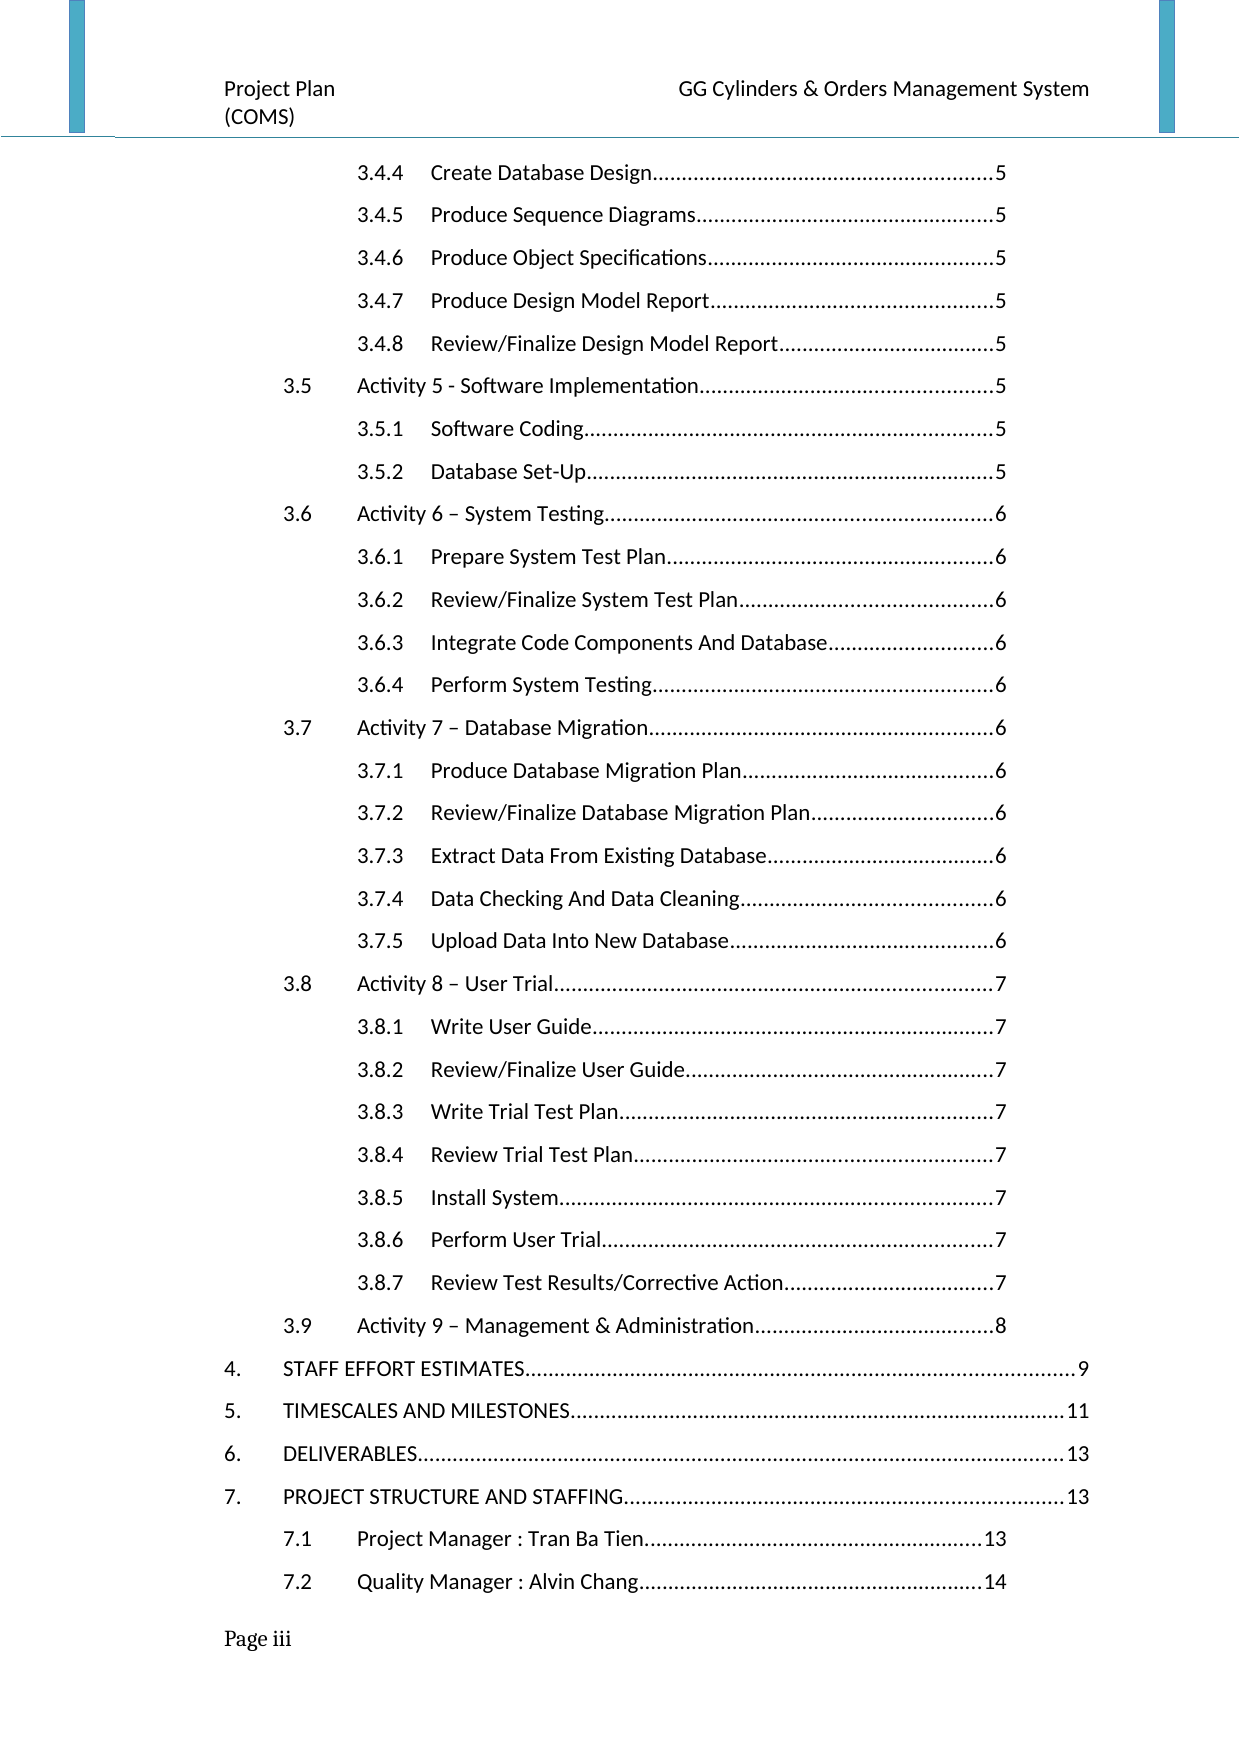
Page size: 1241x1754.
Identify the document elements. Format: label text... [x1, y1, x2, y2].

text 3.6.1 Prepare System Test Plan 6 [357, 542, 1090, 570]
text 5. TIMESCALES AND MILESTONES. 11 [224, 1396, 1090, 1424]
text 3.8.5 Install System 7 [357, 1183, 1090, 1211]
text 3.7.4 Data Checking And Data Cleaning 6 [357, 884, 1090, 912]
text 3.4.8 Review/Finalize Design Model Report 5 [357, 329, 1090, 357]
text 7.1 Project Manager : Tran Ba Tien. 13 [283, 1524, 1090, 1552]
text 3.6.3 Integrate Code Components And Database 6 [357, 628, 1090, 656]
text 3.7.5 Upload Data Into New Database 6 [357, 927, 1090, 954]
text 3.5.1 Software Coding 5 [357, 414, 1090, 442]
text 3.7.1 Produce Database Migration Plan 6 [357, 756, 1090, 784]
text 3.5.2 Database Set-Up 5 [357, 457, 1090, 485]
text 7.2 Quality Manager : Alvin Chang 14 [283, 1567, 1090, 1595]
text 7. PROJECT STRUCTURE AND STAFFING. 13 [224, 1482, 1090, 1510]
text 3.6.4 Perform System Testing 6 [357, 670, 1090, 698]
text 4. STAFF EFFORT ESTIMATES. 9 [224, 1354, 1090, 1382]
text 3.8.2 Review/Finalize User Guide 7 [357, 1055, 1090, 1083]
text 6. DELIVERABLES. 13 [224, 1439, 1090, 1467]
text 3.7.2 Review/Finalize Database Migration Plan 6 [357, 798, 1090, 826]
text 3.8 Activity 8 – User Trial 7 [283, 969, 1090, 997]
text 3.4.7 Produce Design Model Report 5 [357, 286, 1090, 314]
text 3.4.4 Create Database Design 5 [357, 158, 1090, 186]
text 3.4.6 Produce Object Specifications 5 [357, 243, 1090, 271]
text 3.6.2 Review/Finalize System Test Plan 6 [357, 585, 1090, 613]
text 3.8.3 Write Trial Test Plan 7 [357, 1097, 1090, 1125]
text 3.9 Activity 9 – Management & Administration 8 [283, 1311, 1090, 1339]
text 3.7 Activity 7 – Database Migration 6 [283, 713, 1090, 741]
text 3.4.5 Produce Sequence Diagrams 5 [357, 201, 1090, 228]
text 3.6 Activity 6 – System Testing 6 [283, 499, 1090, 527]
text 3.8.4 Review Trial Test Plan 7 [357, 1140, 1090, 1168]
text 3.8.7 Review Test Results/Corrective Action 7 [357, 1268, 1090, 1296]
text 3.5 Activity 5 - Software Implementation 5 [283, 371, 1090, 399]
text 3.8.6 Perform User Trial 7 [357, 1226, 1090, 1253]
text 3.7.3 Extract Data From Existing Database 6 [357, 841, 1090, 869]
text 3.8.1 Write User Guide 7 [357, 1012, 1090, 1040]
